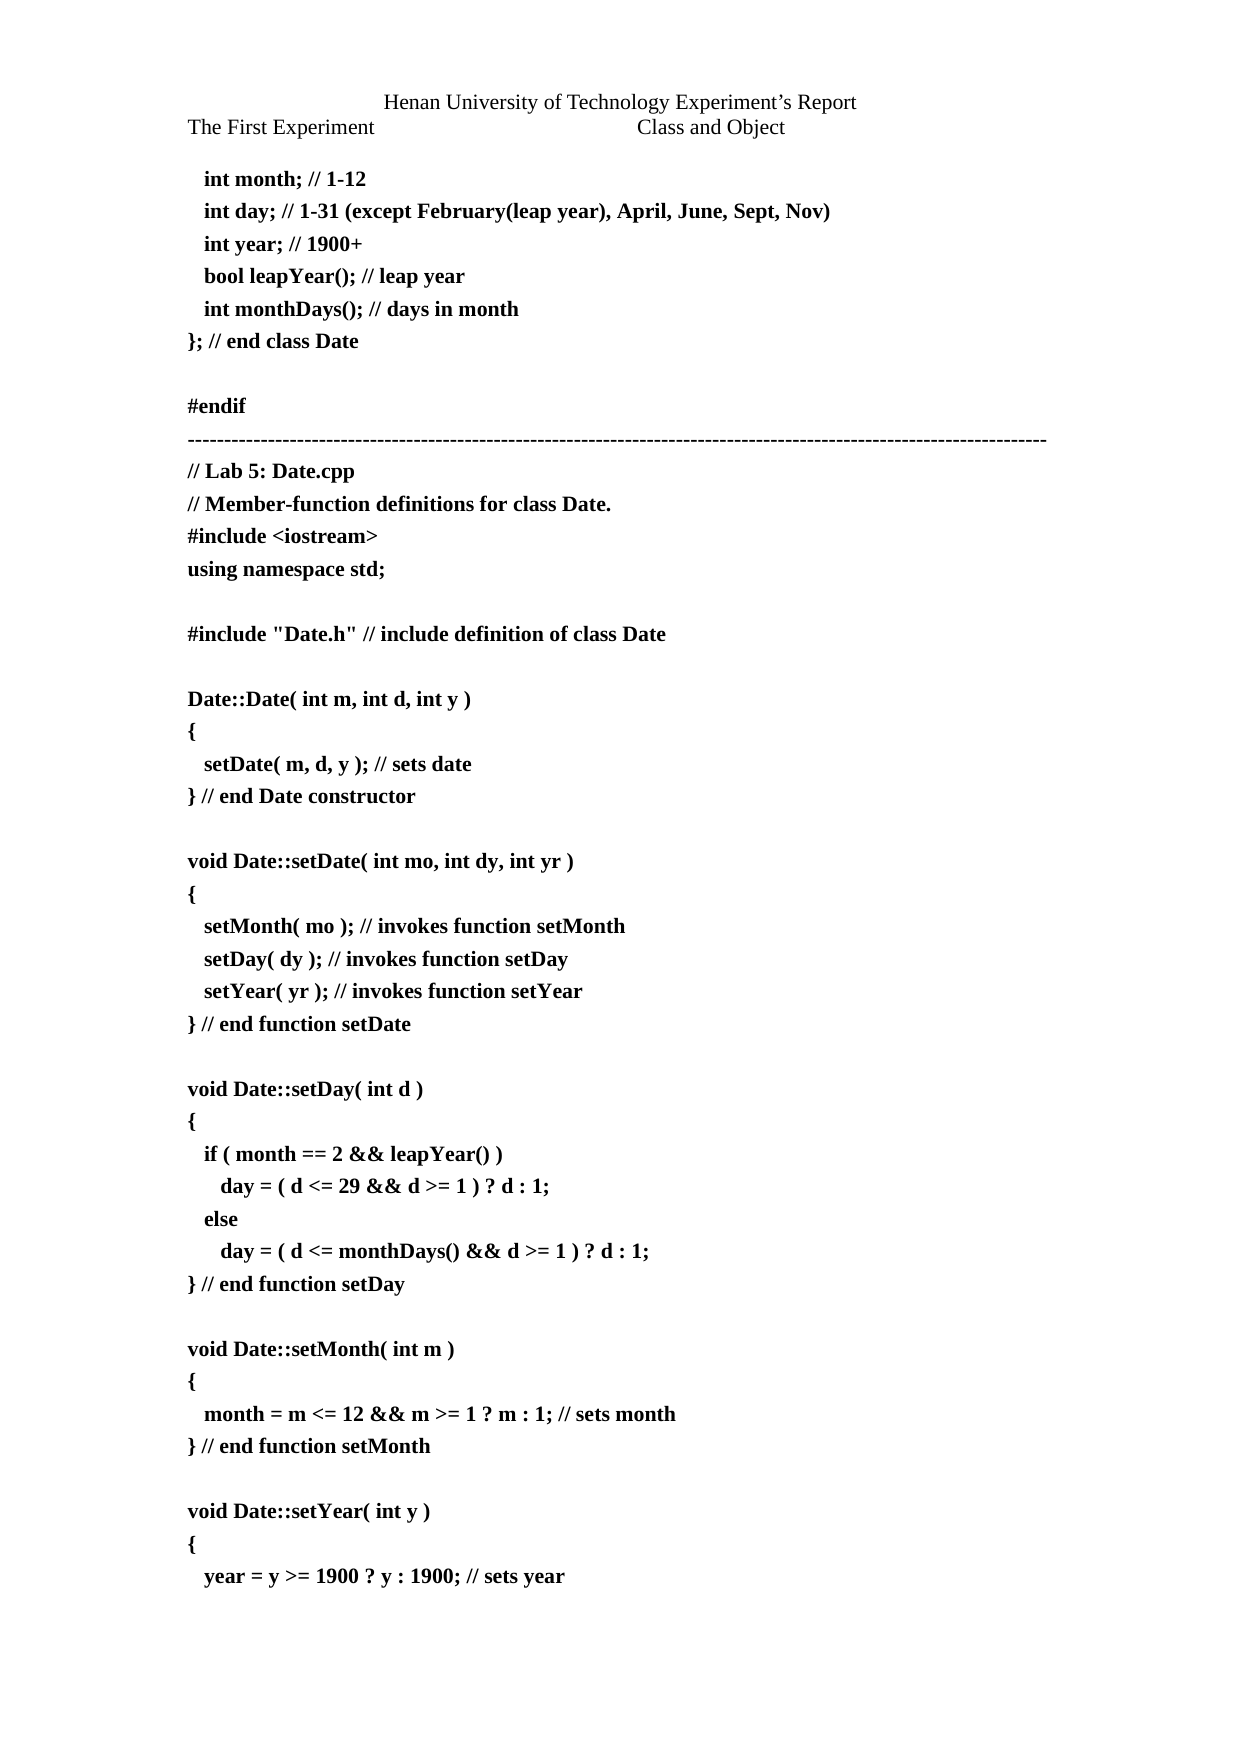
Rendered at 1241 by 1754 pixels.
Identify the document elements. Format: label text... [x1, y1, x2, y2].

text } // end function setMonth [187, 1429, 1053, 1462]
text else [187, 1202, 1053, 1234]
text setYear( yr ); // invokes function setYear [187, 974, 1053, 1007]
text day = ( d <= 29 && d >= 1 ) ? d : 1; [187, 1169, 1053, 1202]
text setMonth( mo ); // invokes function setMonth [187, 909, 1053, 942]
text setDate( m, d, y ); // sets date [187, 747, 1053, 779]
text { [187, 1527, 1053, 1559]
text year = y >= 1900 ? y : 1900; // sets year [187, 1559, 1053, 1592]
text } // end Date constructor [187, 779, 1053, 812]
text void Date::setYear( int y ) [187, 1494, 1053, 1527]
text day = ( d <= monthDays() && d >= 1 ) ? d : 1; [187, 1234, 1053, 1267]
text Date::Date( int m, int d, int y ) [187, 682, 1053, 714]
text #include "Date.h" // include definition of class Date [187, 617, 1053, 649]
text { [187, 714, 1053, 747]
text int month; // 1-12 [187, 162, 1053, 194]
text month = m <= 12 && m >= 1 ? m : 1; // sets month [187, 1397, 1053, 1429]
text }; // end class Date [187, 324, 1053, 357]
text { [187, 1364, 1053, 1397]
text int monthDays(); // days in month [187, 292, 1053, 324]
text // Lab 5: Date.cpp [187, 454, 1053, 487]
text #include <iostream> [187, 519, 1053, 552]
text if ( month == 2 && leapYear() ) [187, 1137, 1053, 1169]
text setDay( dy ); // invokes function setDay [187, 942, 1053, 974]
text } // end function setDate [187, 1007, 1053, 1039]
text void Date::setMonth( int m ) [187, 1332, 1053, 1364]
text int year; // 1900+ [187, 227, 1053, 259]
text void Date::setDay( int d ) [187, 1072, 1053, 1104]
text bool leapYear(); // leap year [187, 259, 1053, 292]
text #endif [187, 389, 1053, 422]
text using namespace std; [187, 552, 1053, 584]
text ---------------------------------------------------------------------------------------------------------------------- [187, 422, 1053, 454]
text { [187, 877, 1053, 909]
text // Member-function definitions for class Date. [187, 487, 1053, 519]
text { [187, 1104, 1053, 1137]
text int day; // 1-31 (except February(leap year), April, June, Sept, Nov) [187, 194, 1053, 227]
text } // end function setDay [187, 1267, 1053, 1299]
text void Date::setDate( int mo, int dy, int yr ) [187, 844, 1053, 877]
